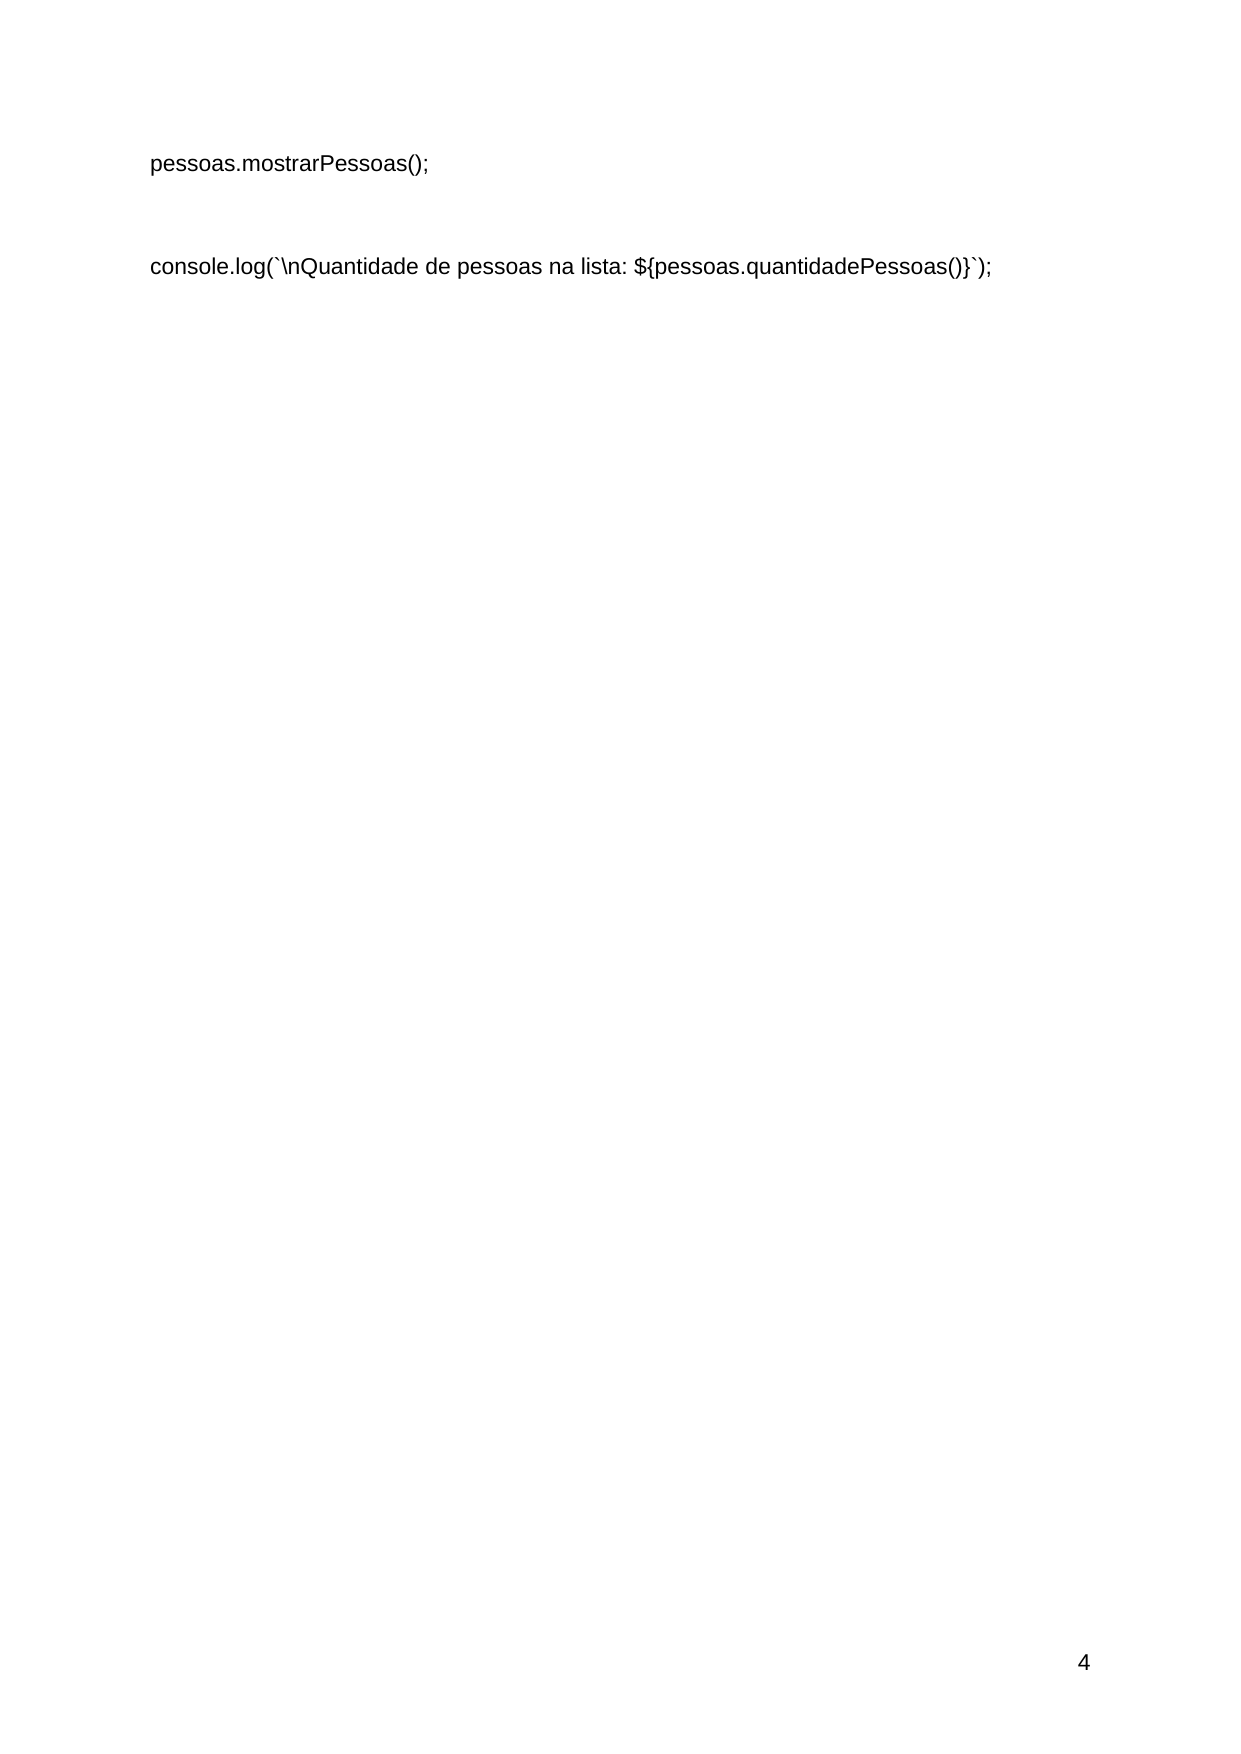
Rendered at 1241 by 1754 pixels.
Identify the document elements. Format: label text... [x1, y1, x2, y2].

text console.log(`\nQuantidade de pessoas na lista: ${pessoas.quantidadePessoas()}`); [150, 253, 1090, 279]
text pessoas.mostrarPessoas(); [150, 150, 1090, 176]
